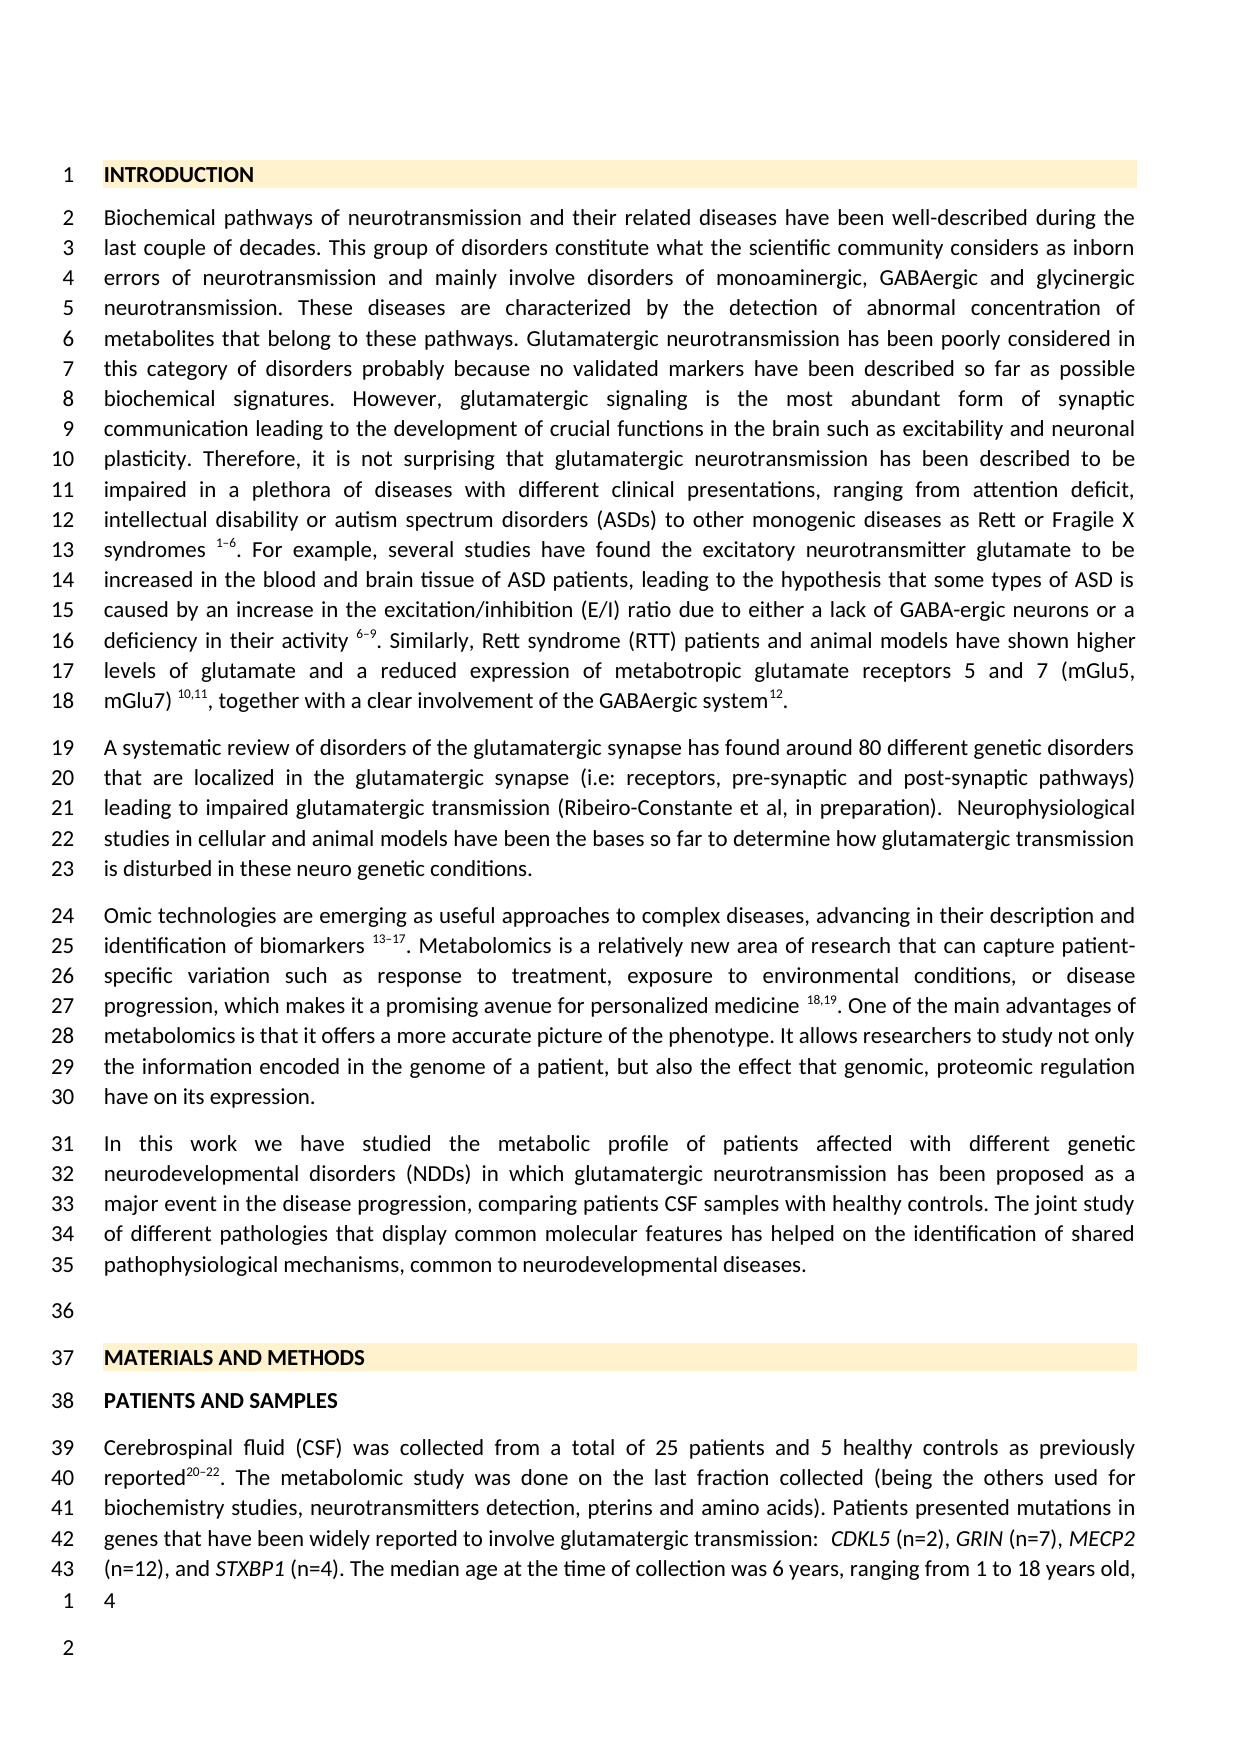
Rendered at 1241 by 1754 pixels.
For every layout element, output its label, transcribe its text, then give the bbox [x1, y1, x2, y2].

text Biochemical pathways of neurotransmission and their related diseases have been well-described during the last couple of decades. This group of disorders constitute what the scientific community considers as inborn errors of neurotransmission and mainly involve disorders of monoaminergic, GABAergic and glycinergic neurotransmission. These diseases are characterized by the detection of abnormal concentration of metabolites that belong to these pathways. Glutamatergic neurotransmission has been poorly considered in this category of disorders probably because no validated markers have been described so far as possible biochemical signatures. However, glutamatergic signaling is the most abundant form of synaptic communication leading to the development of crucial functions in the brain such as excitability and neuronal plasticity. Therefore, it is not surprising that glutamatergic neurotransmission has been described to be impaired in a plethora of diseases with different clinical presentations, ranging from attention deficit, intellectual disability or autism spectrum disorders (ASDs) to other monogenic diseases as Rett or Fragile X syndromes 1–6. For example, several studies have found the excitatory neurotransmitter glutamate to be increased in the blood and brain tissue of ASD patients, leading to the hypothesis that some types of ASD is caused by an increase in the excitation/inhibition (E/I) ratio due to either a lack of GABA-ergic neurons or a deficiency in their activity 6–9. Similarly, Rett syndrome (RTT) patients and animal models have shown higher levels of glutamate and a reduced expression of metabotropic glutamate receptors 5 and 7 (mGlu5, mGlu7) 10,11, together with a clear involvement of the GABAergic system12. [103, 203, 1137, 714]
subtitle MATERIALS AND METHODS [103, 1343, 1137, 1371]
text A systematic review of disorders of the glutamatergic synapse has found around 80 different genetic disorders that are localized in the glutamatergic synapse (i.e: receptors, pre-synaptic and post-synaptic pathways) leading to impaired glutamatergic transmission (Ribeiro-Constante et al, in preparation). Neurophysiological studies in cellular and animal models have been the bases so far to determine how glutamatergic transmission is disturbed in these neuro genetic conditions. [103, 733, 1137, 882]
text PATIENTS AND SAMPLES [103, 1386, 1137, 1414]
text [103, 1433, 1137, 1582]
text In this work we have studied the metabolic profile of patients affected with different genetic neurodevelopmental disorders (NDDs) in which glutamatergic neurotransmission has been proposed as a major event in the disease progression, comparing patients CSF samples with healthy controls. The joint study of different pathologies that display common molecular features has helped on the identification of shared pathophysiological mechanisms, common to neurodevelopmental diseases. [103, 1129, 1137, 1278]
subtitle INTRODUCTION [103, 160, 1137, 188]
text Omic technologies are emerging as useful approaches to complex diseases, advancing in their description and identification of biomarkers 13–17. Metabolomics is a relatively new area of research that can capture patient-specific variation such as response to treatment, exposure to environmental conditions, or disease progression, which makes it a promising avenue for personalized medicine 18,19. One of the main advantages of metabolomics is that it offers a more accurate picture of the phenotype. It allows researchers to study not only the information encoded in the genome of a patient, but also the effect that genomic, proteomic regulation have on its expression. [103, 901, 1137, 1110]
